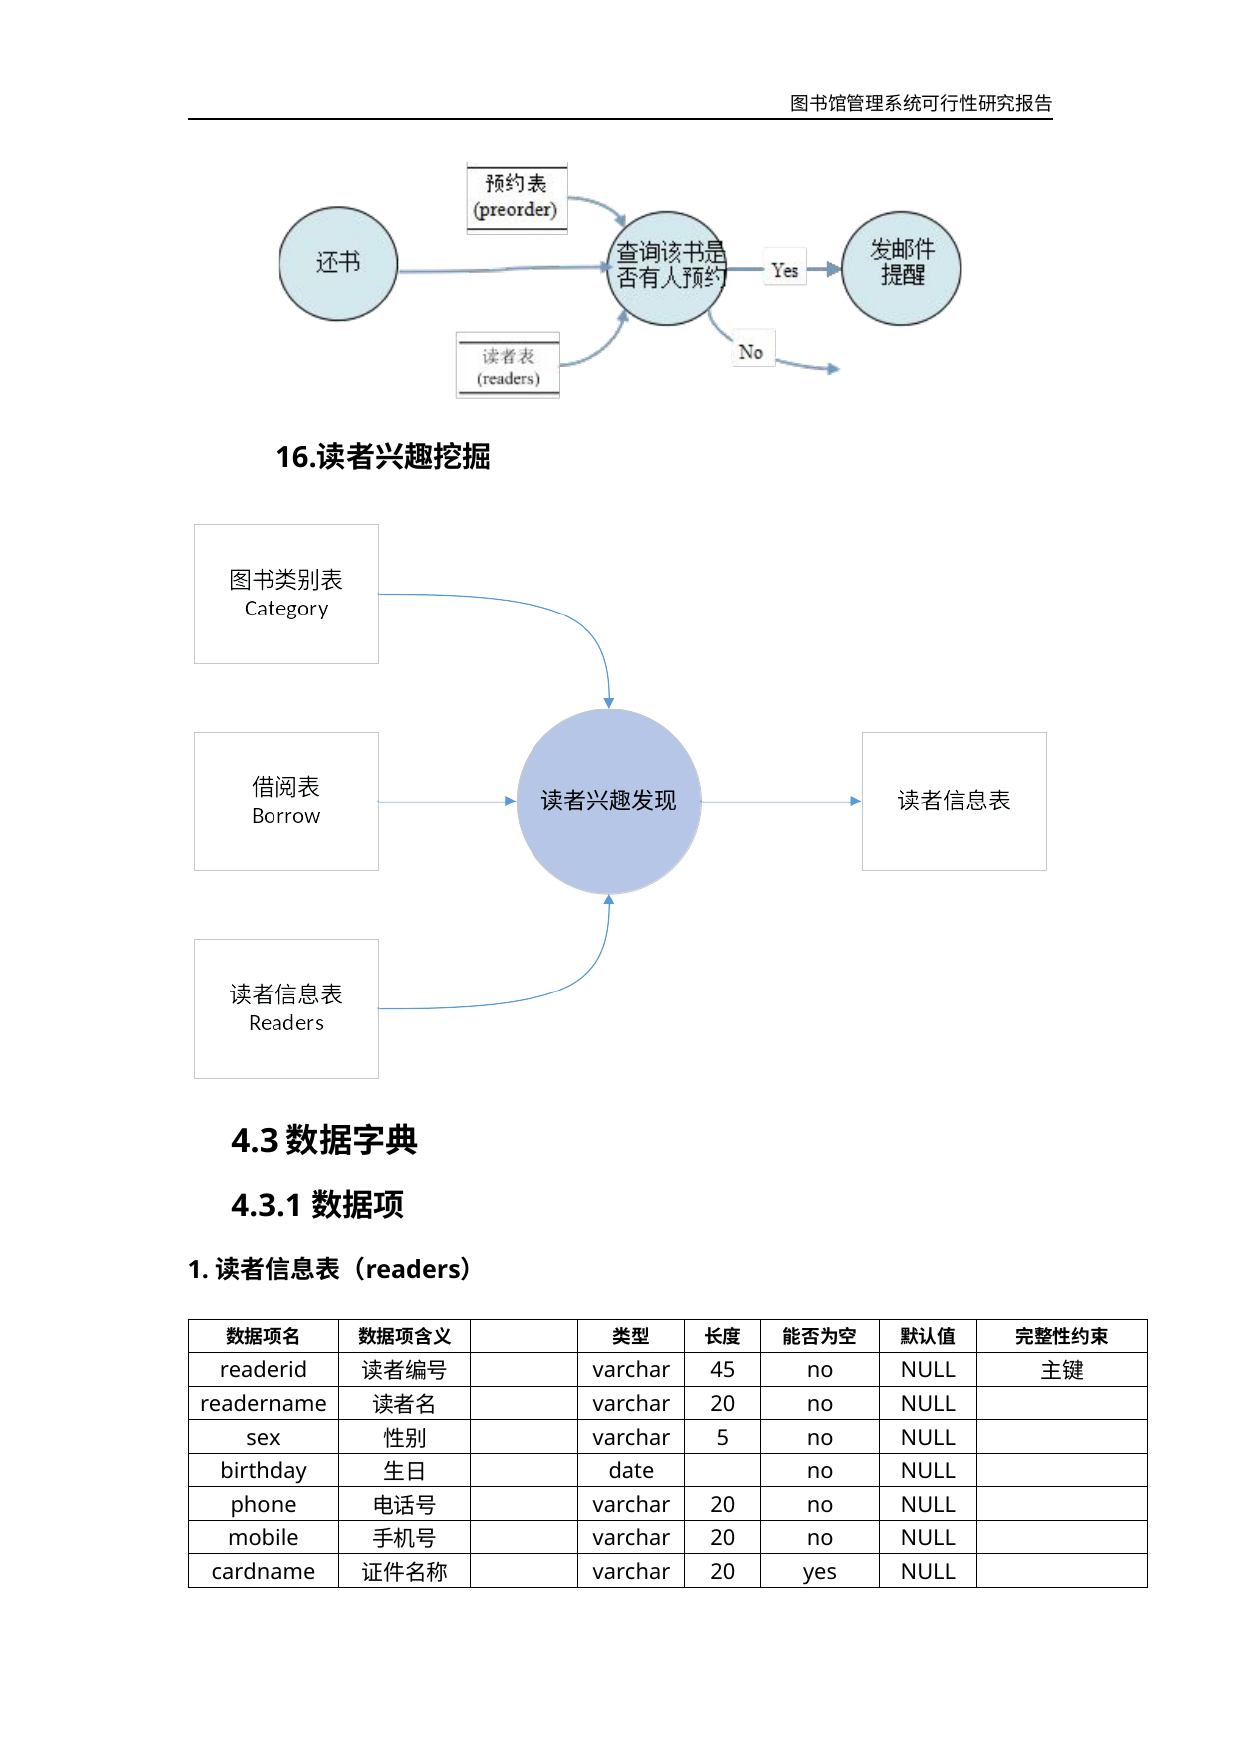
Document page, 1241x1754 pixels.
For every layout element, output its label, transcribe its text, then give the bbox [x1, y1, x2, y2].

table_cell 性别 [339, 1420, 470, 1453]
table_header 数据项名 [189, 1320, 338, 1352]
table_cell NULL [880, 1454, 976, 1486]
table_cell mobile [189, 1521, 338, 1553]
table_cell 手机号 [339, 1521, 470, 1553]
table_cell varchar [578, 1487, 684, 1520]
table_cell yes [761, 1554, 879, 1587]
table_header 数据项含义 [339, 1320, 470, 1352]
table_cell 证件名称 [339, 1554, 470, 1587]
table_cell [471, 1454, 577, 1486]
table_cell no [761, 1487, 879, 1520]
table_cell varchar [578, 1353, 684, 1386]
table_cell [977, 1387, 1147, 1419]
table_header 能否为空 [761, 1320, 879, 1352]
table_cell no [761, 1454, 879, 1486]
table_cell no [761, 1521, 879, 1553]
list 读者信息表（readers） [187, 1235, 1053, 1300]
table_cell NULL [880, 1353, 976, 1386]
table_cell [977, 1521, 1147, 1553]
table_cell 20 [685, 1554, 760, 1587]
table_cell sex [189, 1420, 338, 1453]
table_cell varchar [578, 1420, 684, 1453]
table_header 完整性约束 [977, 1320, 1147, 1352]
table_cell 读者编号 [339, 1353, 470, 1386]
table_cell varchar [578, 1521, 684, 1553]
table_cell [977, 1487, 1147, 1520]
table_cell cardname [189, 1554, 338, 1587]
table_cell 20 [685, 1387, 760, 1419]
table_cell varchar [578, 1554, 684, 1587]
text 4.3.1 数据项 [187, 1170, 1053, 1235]
table_cell date [578, 1454, 684, 1486]
table_cell no [761, 1387, 879, 1419]
table_cell NULL [880, 1554, 976, 1587]
table_header 类型 [578, 1320, 684, 1352]
picture [278, 162, 962, 400]
text 4.3数据字典 [187, 1105, 1053, 1170]
table_cell no [761, 1420, 879, 1453]
table_cell 电话号 [339, 1487, 470, 1520]
table_cell NULL [880, 1487, 976, 1520]
table_cell 45 [685, 1353, 760, 1386]
table_cell [977, 1420, 1147, 1453]
table_cell birthday [189, 1454, 338, 1486]
table_cell [471, 1487, 577, 1520]
table_cell [471, 1353, 577, 1386]
table_cell NULL [880, 1387, 976, 1419]
table_cell 20 [685, 1487, 760, 1520]
table_cell [471, 1521, 577, 1553]
table_cell 主键 [977, 1353, 1147, 1386]
table_header [471, 1320, 577, 1352]
table_header 长度 [685, 1320, 760, 1352]
table_cell readername [189, 1387, 338, 1419]
table_header 默认值 [880, 1320, 976, 1352]
table_cell NULL [880, 1521, 976, 1553]
text 16.读者兴趣挖掘 [275, 422, 1053, 487]
table_cell 20 [685, 1521, 760, 1553]
table_cell [471, 1554, 577, 1587]
table_cell [685, 1454, 760, 1486]
table_cell 读者名 [339, 1387, 470, 1419]
table_cell 5 [685, 1420, 760, 1453]
table_cell phone [189, 1487, 338, 1520]
table_cell readerid [189, 1353, 338, 1386]
table_cell varchar [578, 1387, 684, 1419]
table_cell [471, 1420, 577, 1453]
table_cell [977, 1454, 1147, 1486]
table_cell 生日 [339, 1454, 470, 1486]
table_cell [977, 1554, 1147, 1587]
table_cell [471, 1387, 577, 1419]
table_cell no [761, 1353, 879, 1386]
table_cell NULL [880, 1420, 976, 1453]
